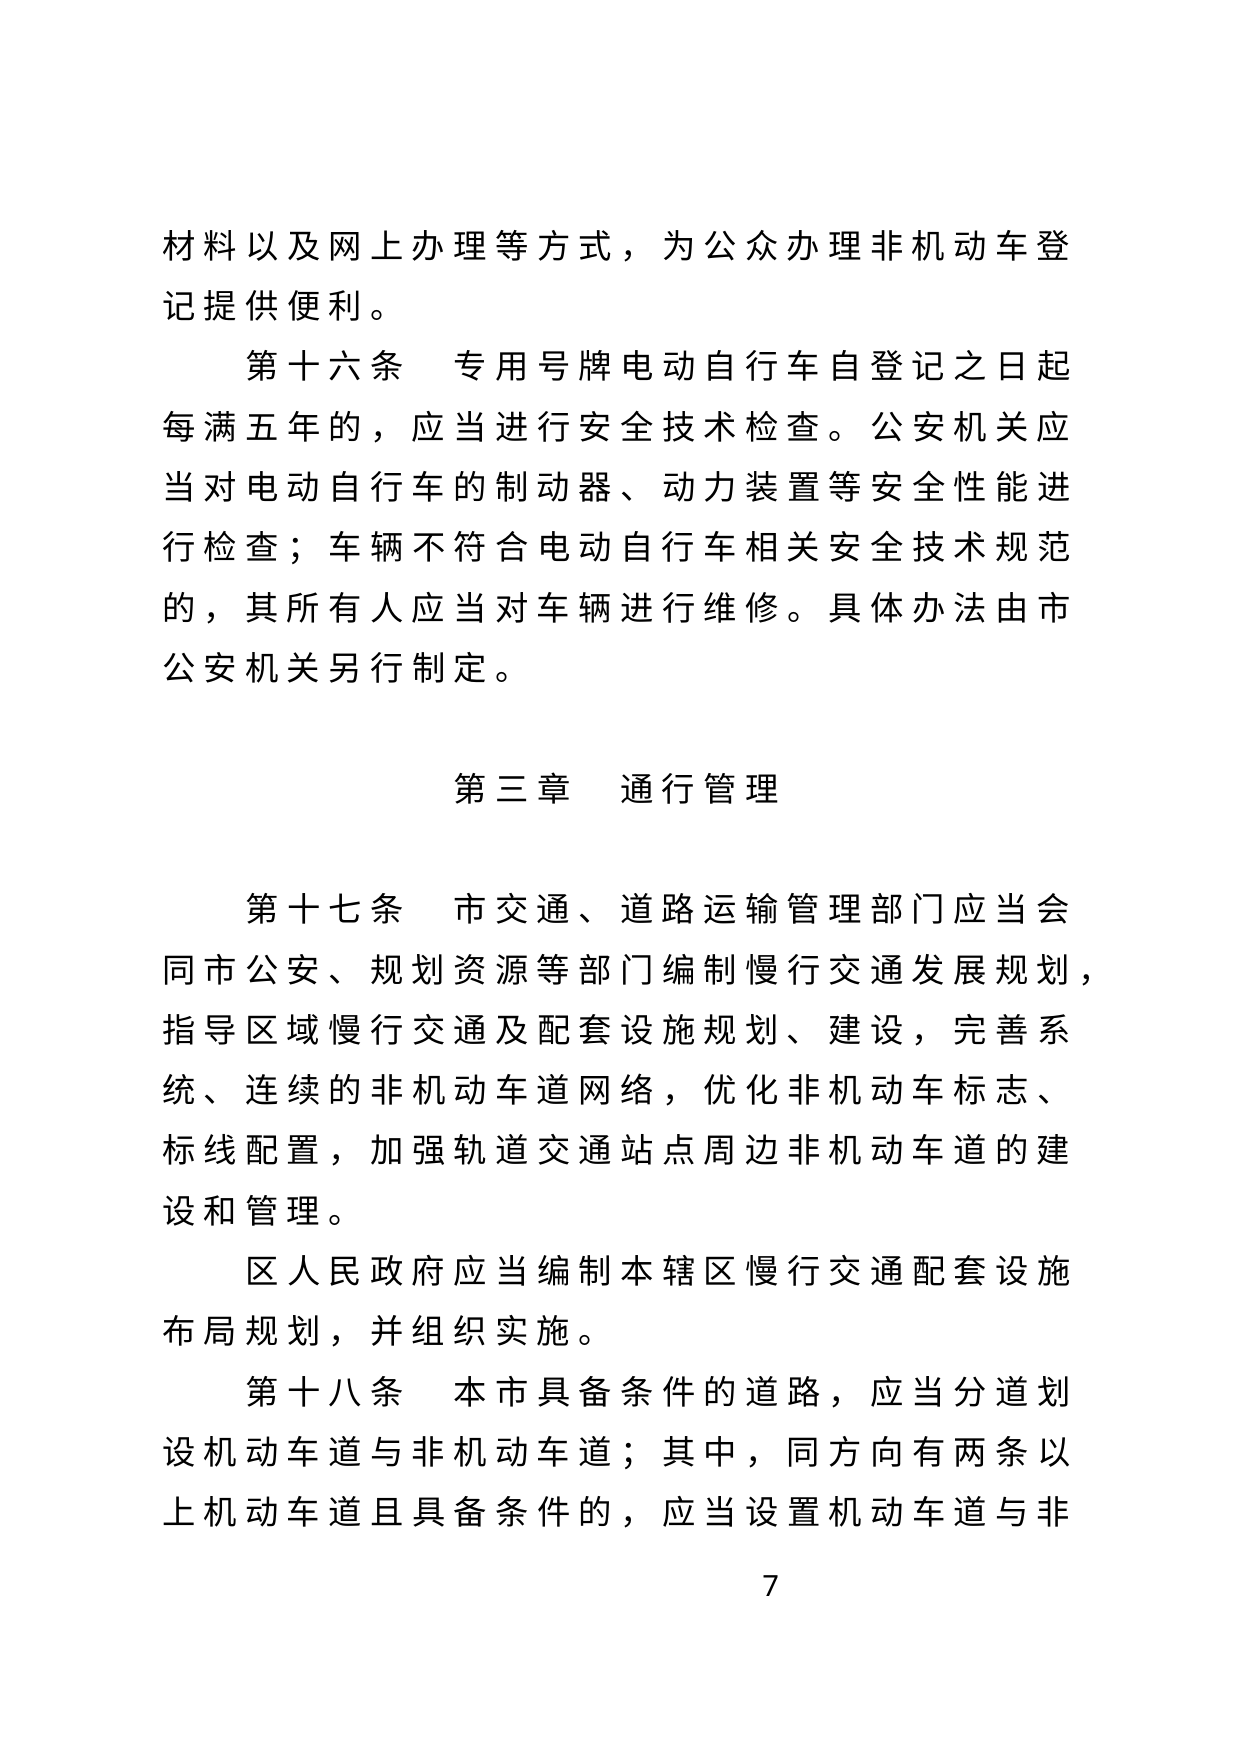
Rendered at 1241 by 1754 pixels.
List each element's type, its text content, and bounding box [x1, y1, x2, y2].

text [162, 213, 1078, 334]
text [162, 1359, 1078, 1540]
text 第十六条 专用号牌电动自行车自登记之日起每满五年的，应当进行安全技术检查。公安机关应当对电动自行车的制动器、动力装置等安全性能进行检查；车辆不符合电动自行车相关安全技术规范的，其所有人应当对车辆进行维修。具体办法由市公安机关另行制定。 [162, 334, 1078, 696]
text 区人民政府应当编制本辖区慢行交通配套设施布局规划，并组织实施。 [162, 1239, 1078, 1359]
text 第十七条 市交通、道路运输管理部门应当会同市公安、规划资源等部门编制慢行交通发展规划，指导区域慢行交通及配套设施规划、建设，完善系统、连续的非机动车道网络，优化非机动车标志、标线配置，加强轨道交通站点周边非机动车道的建设和管理。 [162, 877, 1078, 1239]
text 第三章 通行管理 [162, 756, 1078, 817]
